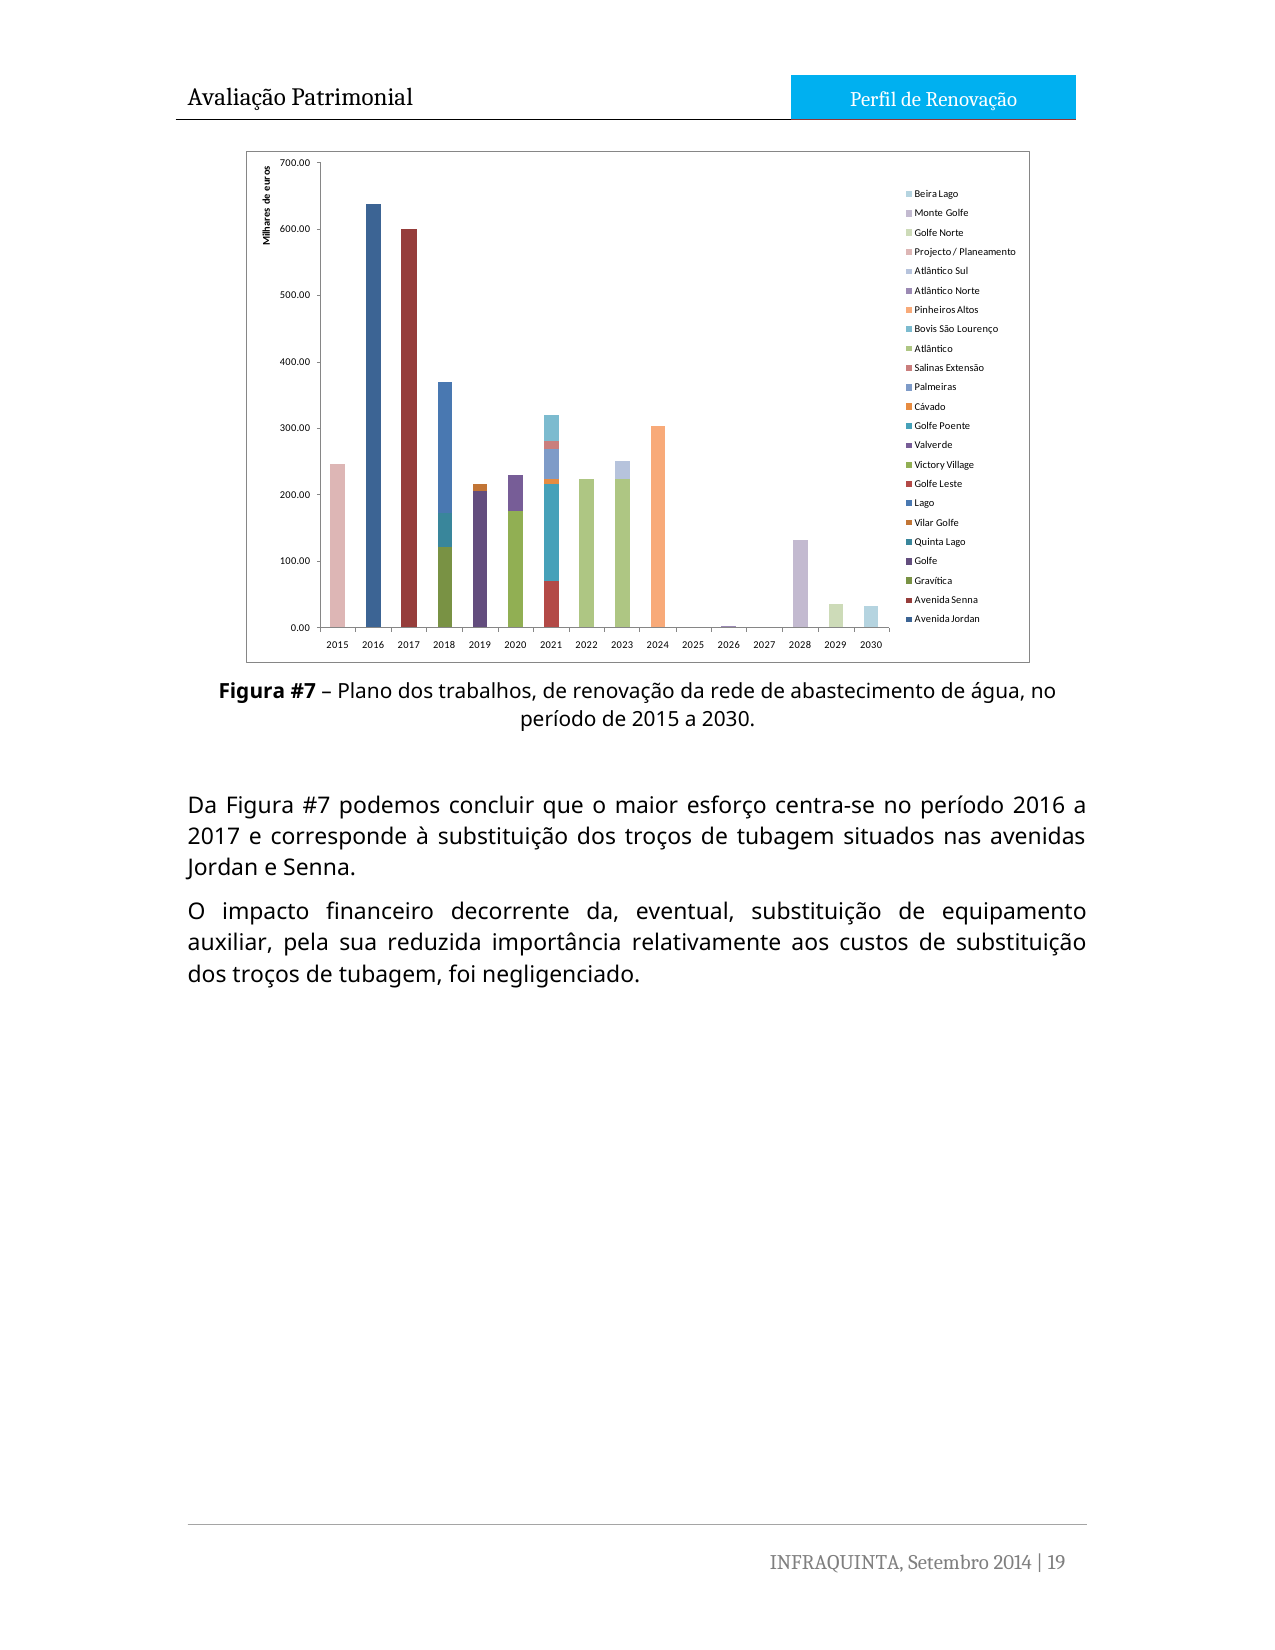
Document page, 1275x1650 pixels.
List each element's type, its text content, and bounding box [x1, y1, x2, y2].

text Da Figura #7 podemos concluir que o maior esforço centra-se no período 2016 a 2017 e corresponde à substituição dos troços de tubagem situados nas avenidas Jordan e Senna. [187, 789, 1087, 883]
text O impacto financeiro decorrente da, eventual, substituição de equipamento auxiliar, pela sua reduzida importância relativamente aos custos de substituição dos troços de tubagem, foi negligenciado. [187, 895, 1087, 989]
text Figura #7 – Plano dos trabalhos, de renovação da rede de abastecimento de água, no período de 2015 a 2030. [187, 676, 1087, 733]
